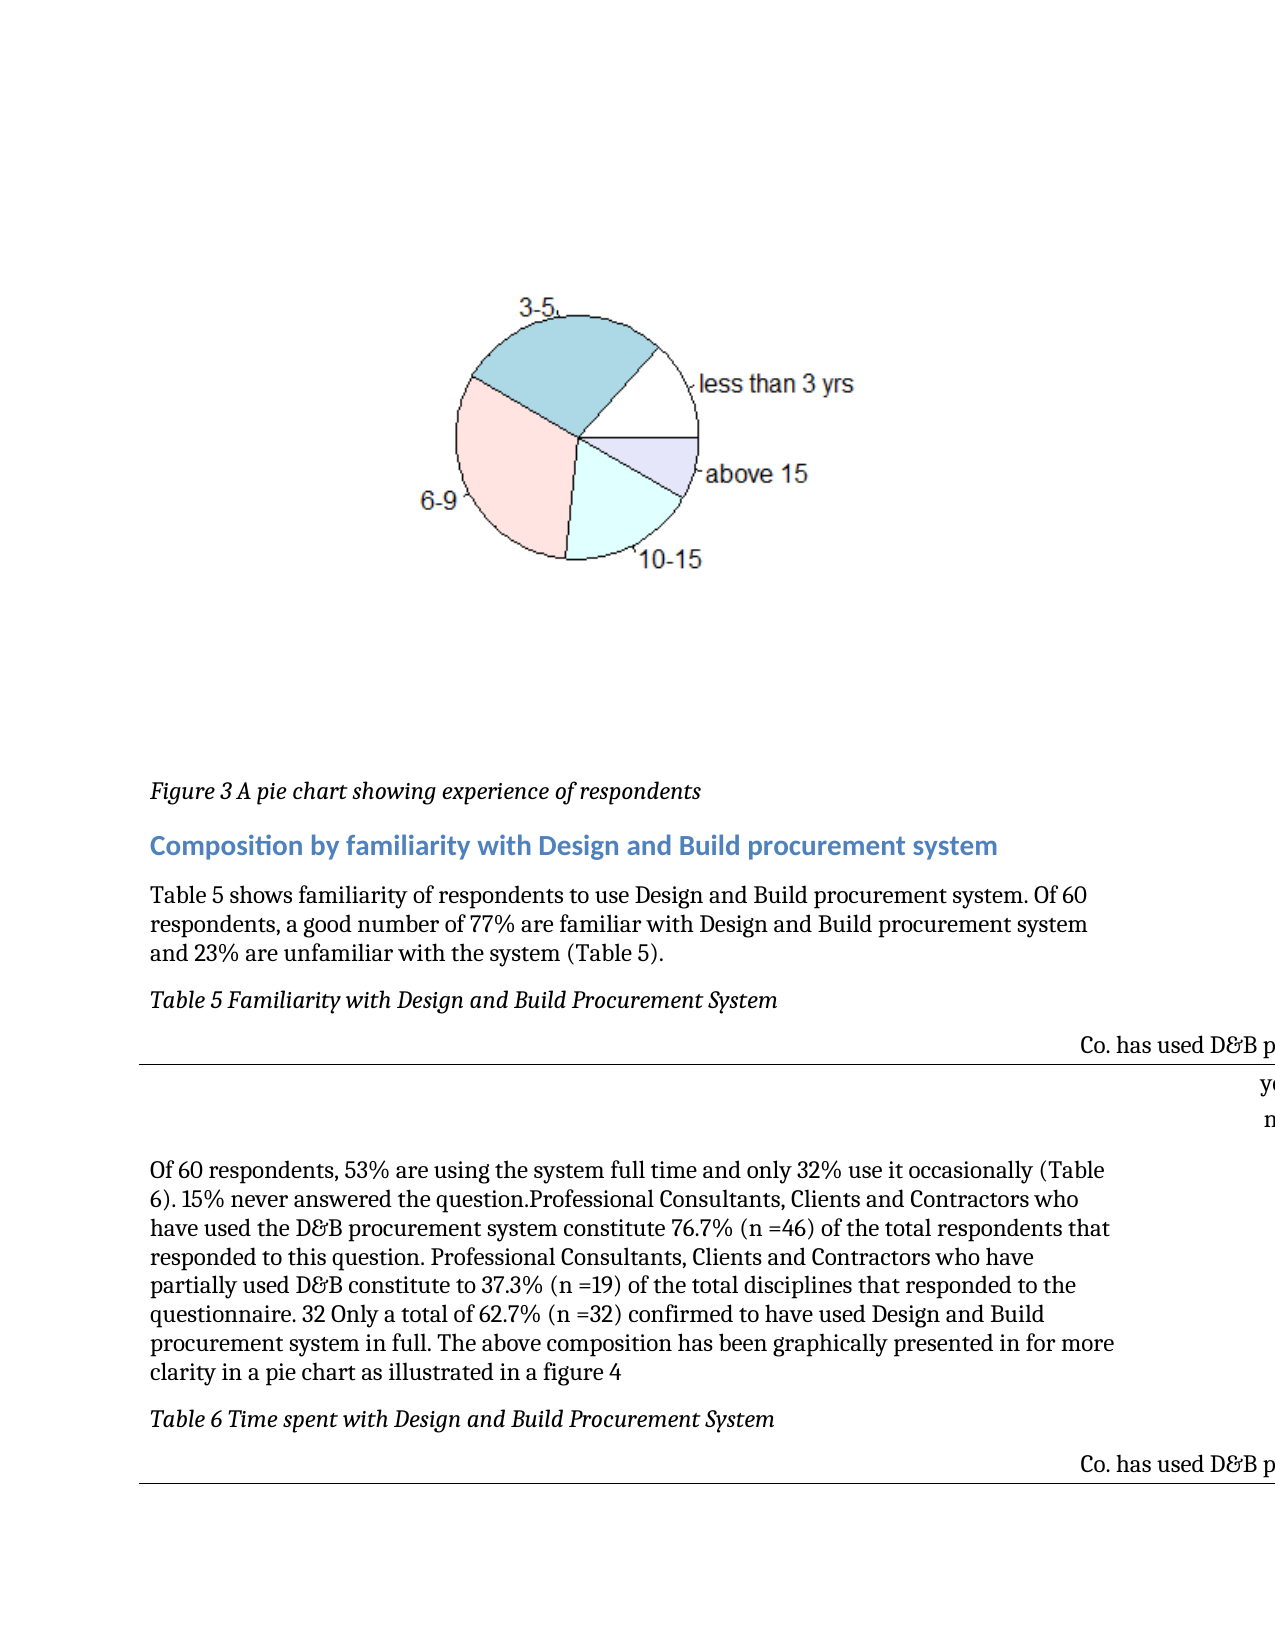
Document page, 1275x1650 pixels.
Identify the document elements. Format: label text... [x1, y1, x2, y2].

table_header Co. has used D&B procurement system [139, 1028, 1275, 1064]
table_cell yes [139, 1065, 1275, 1101]
text Table 5 shows familiarity of respondents to use Design and Build procurement system. Of 60 respondents, a good number of 77% are familiar with Design and Build procurement system and 23% are unfamiliar with the system (Table 5). [150, 881, 1125, 967]
text Of 60 respondents, 53% are using the system full time and only 32% use it occasionally (Table 6). 15% never answered the question.Professional Consultants, Clients and Contractors who have used the D&B procurement system constitute 76.7% (n =46) of the total respondents that responded to this question. Professional Consultants, Clients and Contractors who have partially used D&B constitute to 37.3% (n =19) of the total disciplines that responded to the questionnaire. 32 Only a total of 62.7% (n =32) confirmed to have used Design and Build procurement system in full. The above composition has been graphically presented in for more clarity in a pie chart as illustrated in a figure 4 [150, 1156, 1125, 1386]
table_header Co. has used D&B procurement system [139, 1446, 1275, 1483]
text Table 6 Time spent with Design and Build Procurement System [150, 1405, 1125, 1434]
text Table 5 Familiarity with Design and Build Procurement System [150, 986, 1125, 1015]
subtitle Composition by familiarity with Design and Build procurement system [150, 827, 1125, 862]
table_cell no [139, 1101, 1275, 1138]
text Figure 3 A pie chart showing experience of respondents [150, 777, 1125, 806]
picture [168, 150, 927, 757]
